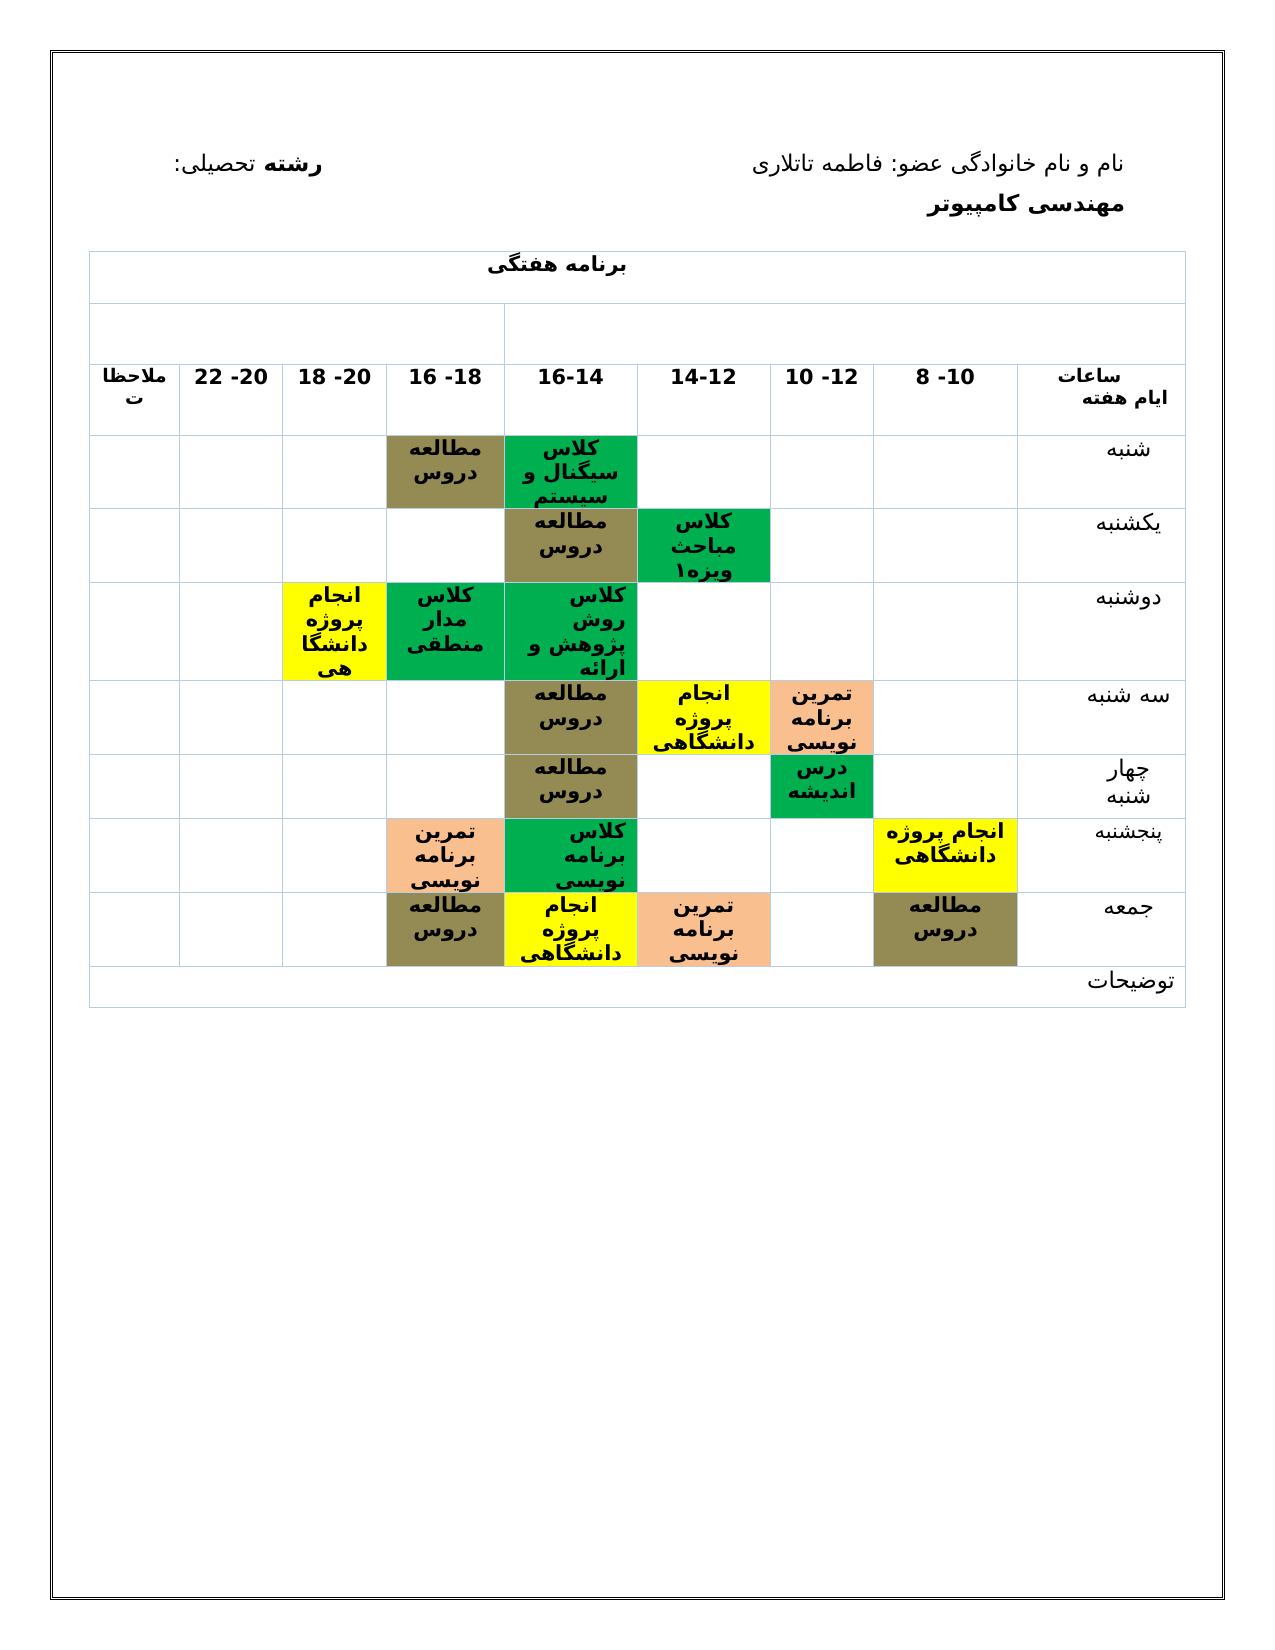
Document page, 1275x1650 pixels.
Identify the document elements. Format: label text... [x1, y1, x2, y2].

table_cell 20- 18 [283, 365, 386, 434]
table_cell [90, 681, 179, 754]
table_cell چهار شنبه [1018, 755, 1185, 818]
table_cell توضیحات [90, 967, 1185, 1007]
table_cell 18- 16 [387, 365, 504, 434]
table_cell [874, 436, 1017, 508]
table_cell 12- 10 [771, 365, 873, 434]
table_cell [874, 755, 1017, 818]
table_cell [638, 819, 770, 892]
table_cell ملاحظات [90, 365, 179, 434]
table_cell [90, 583, 179, 680]
table_cell 10- 8 [874, 365, 1017, 434]
table_cell ساعات ایام هفته [1018, 365, 1185, 434]
table_cell [771, 509, 873, 582]
table_cell [90, 436, 179, 508]
table_cell [283, 681, 386, 754]
table_cell پنجشنبه [1018, 819, 1185, 892]
table_cell جمعه [1018, 893, 1185, 966]
table_cell [283, 436, 386, 508]
table_cell درس اندیشه [771, 755, 873, 818]
table_cell [771, 583, 873, 680]
table_cell تمرین برنامه نویسی [638, 893, 770, 966]
table_cell مطالعه دروس [505, 755, 637, 818]
table_cell مطالعه دروس [505, 681, 637, 754]
table_cell کلاس روش پژوهش و ارائه [505, 583, 637, 680]
table_cell [283, 893, 386, 966]
table_cell [874, 681, 1017, 754]
table_cell [771, 893, 873, 966]
table_cell دوشنبه [1018, 583, 1185, 680]
table_cell کلاس مباحث ویزه۱ [638, 509, 770, 582]
table_cell [180, 583, 282, 680]
table_cell [180, 819, 282, 892]
table_cell کلاس برنامه نویسی [505, 819, 637, 892]
table_cell 16-14 [505, 365, 637, 434]
table_cell انجام پروژه دانشگاهی [874, 819, 1017, 892]
table_cell مطالعه دروس [874, 893, 1017, 966]
table_cell [180, 893, 282, 966]
table_cell تمرین برنامه نویسی [387, 819, 504, 892]
table_cell [387, 681, 504, 754]
table_cell [180, 436, 282, 508]
table_cell تمرین برنامه نویسی [771, 681, 873, 754]
table_cell [283, 755, 386, 818]
text نام و نام خانوادگی عضو: فاطمه تاتلاری رشته تحصیلی: مهندسی کامپیوتر [150, 150, 1125, 217]
table_cell [505, 304, 1185, 364]
table_cell [180, 681, 282, 754]
table_cell کلاس سیگنال و سیستم [505, 436, 637, 508]
table_cell مطالعه دروس [505, 509, 637, 582]
table_cell 20- 22 [180, 365, 282, 434]
table_cell انجام پروژه دانشگاهی [638, 681, 770, 754]
table_cell انجام پروژه دانشگاهی [283, 583, 386, 680]
table_cell یکشنبه [1018, 509, 1185, 582]
table_cell 14-12 [638, 365, 770, 434]
table_cell [387, 755, 504, 818]
table_cell [874, 509, 1017, 582]
table_cell [283, 819, 386, 892]
table_cell مطالعه دروس [387, 893, 504, 966]
table_cell [180, 509, 282, 582]
table_cell [90, 819, 179, 892]
table_cell شنبه [1018, 436, 1185, 508]
table_cell [638, 755, 770, 818]
table_cell کلاس مدار منطقی [387, 583, 504, 680]
table_cell [180, 755, 282, 818]
table_cell [90, 304, 504, 364]
table_cell [387, 509, 504, 582]
table_cell [90, 755, 179, 818]
table_cell [638, 583, 770, 680]
table_cell [874, 583, 1017, 680]
table_header برنامه هفتگی [90, 252, 1185, 303]
table_cell [638, 436, 770, 508]
table_cell [771, 436, 873, 508]
table_cell انجام پروژه دانشگاهی [505, 893, 637, 966]
table_cell [90, 509, 179, 582]
table_cell [771, 819, 873, 892]
table_cell [283, 509, 386, 582]
table_cell [90, 893, 179, 966]
table_cell مطالعه دروس [387, 436, 504, 508]
table_cell سه شنبه [1018, 681, 1185, 754]
